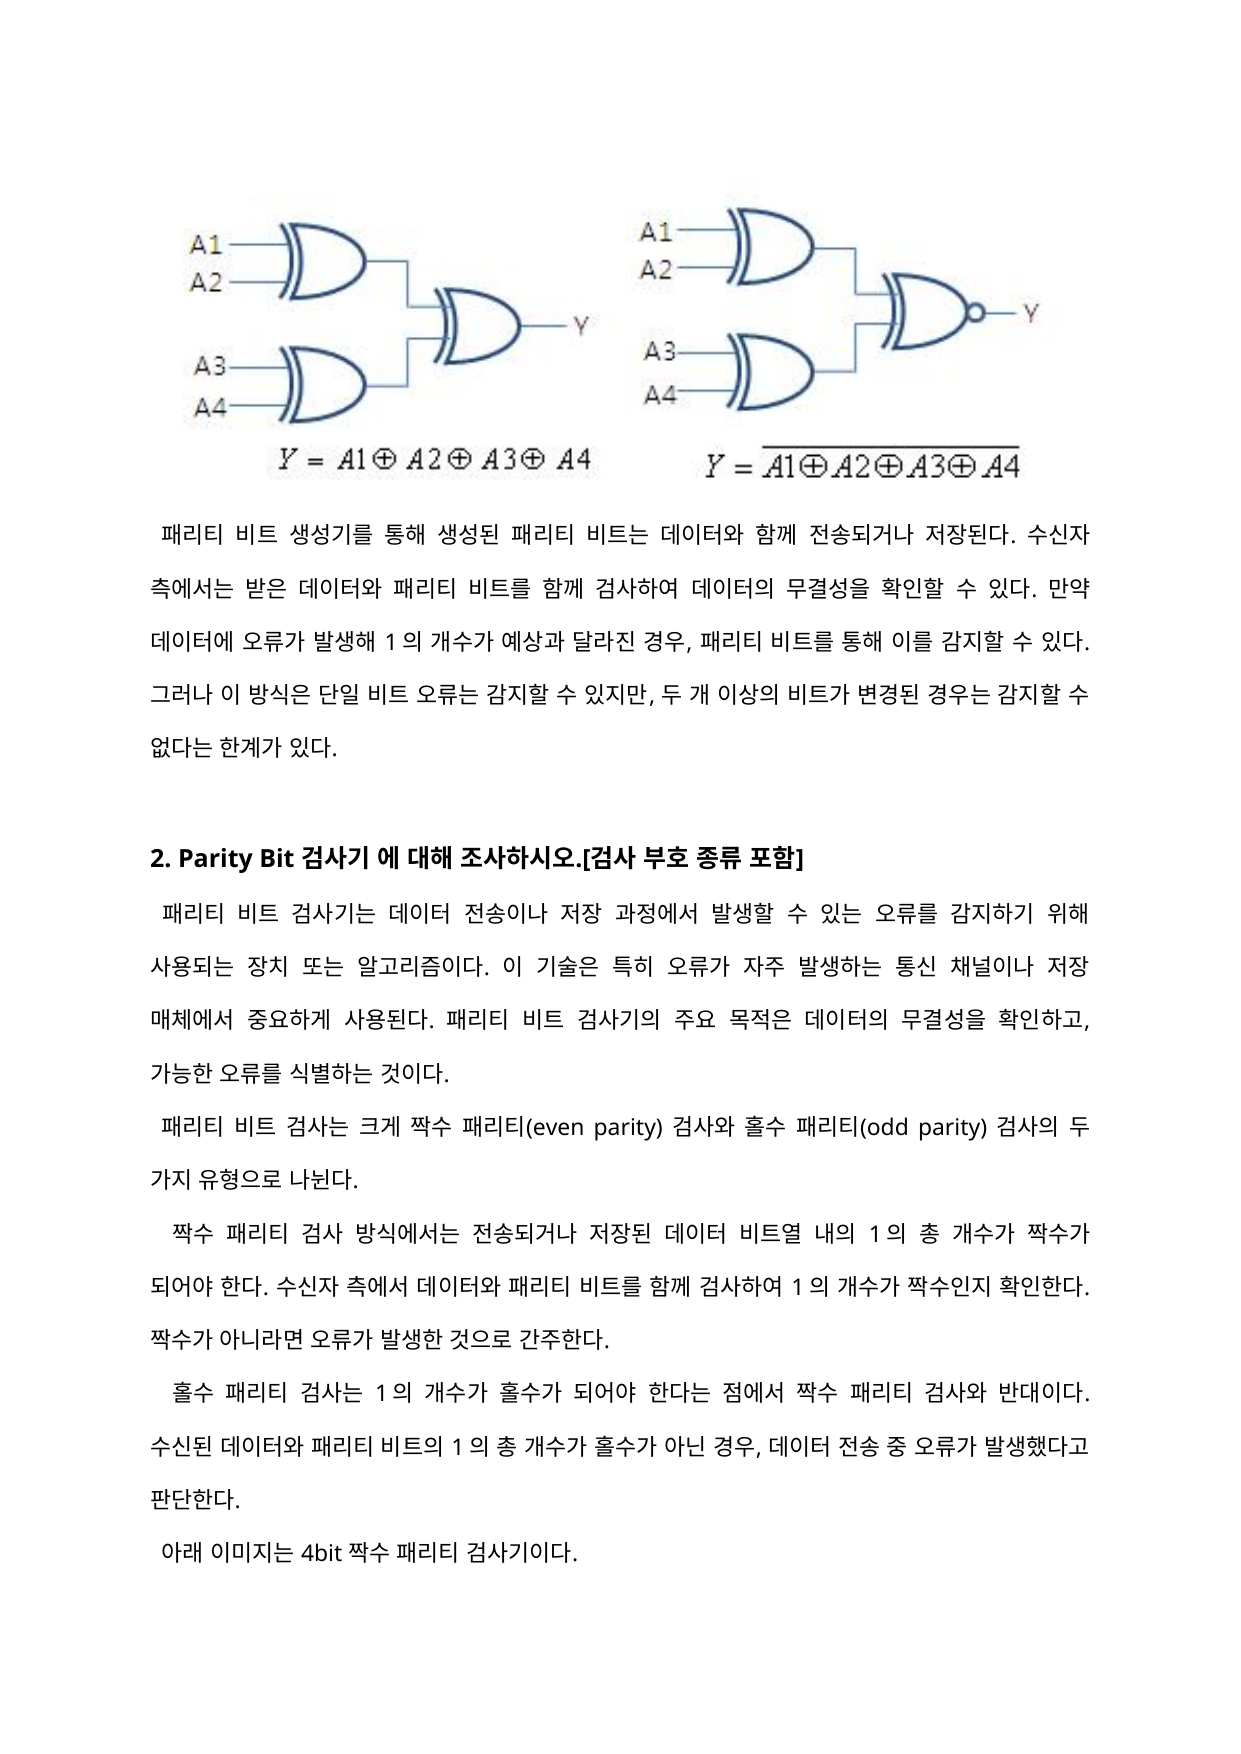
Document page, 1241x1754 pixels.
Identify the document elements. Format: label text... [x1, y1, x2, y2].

text 짝수 패리티 검사 방식에서는 전송되거나 저장된 데이터 비트열 내의 1의 총 개수가 짝수가 되어야 한다. 수신자 측에서 데이터와 패리티 비트를 함께 검사하여 1의 개수가 짝수인지 확인한다. 짝수가 아니라면 오류가 발생한 것으로 간주한다. [150, 1216, 1090, 1355]
text 패리티 비트 검사는 크게 짝수 패리티(even parity) 검사와 홀수 패리티(odd parity) 검사의 두 가지 유형으로 나뉜다. [150, 1109, 1090, 1196]
text 홀수 패리티 검사는 1의 개수가 홀수가 되어야 한다는 점에서 짝수 패리티 검사와 반대이다. 수신된 데이터와 패리티 비트의 1의 총 개수가 홀수가 아닌 경우, 데이터 전송 중 오류가 발생했다고 판단한다. [150, 1375, 1090, 1515]
picture [625, 177, 1072, 501]
picture [150, 196, 620, 501]
text 패리티 비트 검사기는 데이터 전송이나 저장 과정에서 발생할 수 있는 오류를 감지하기 위해 사용되는 장치 또는 알고리즘이다. 이 기술은 특히 오류가 자주 발생하는 통신 채널이나 저장 매체에서 중요하게 사용된다. 패리티 비트 검사기의 주요 목적은 데이터의 무결성을 확인하고, 가능한 오류를 식별하는 것이다. [150, 896, 1090, 1089]
text 2. Parity Bit 검사기 에 대해 조사하시오.[검사 부호 종류 포함] [150, 838, 1090, 874]
text 아래 이미지는 4bit 짝수 패리티 검사기이다. [150, 1535, 1090, 1568]
text 패리티 비트 생성기를 통해 생성된 패리티 비트는 데이터와 함께 전송되거나 저장된다. 수신자 측에서는 받은 데이터와 패리티 비트를 함께 검사하여 데이터의 무결성을 확인할 수 있다. 만약 데이터에 오류가 발생해 1의 개수가 예상과 달라진 경우, 패리티 비트를 통해 이를 감지할 수 있다. 그러나 이 방식은 단일 비트 오류는 감지할 수 있지만, 두 개 이상의 비트가 변경된 경우는 감지할 수 없다는 한계가 있다. [150, 517, 1090, 764]
